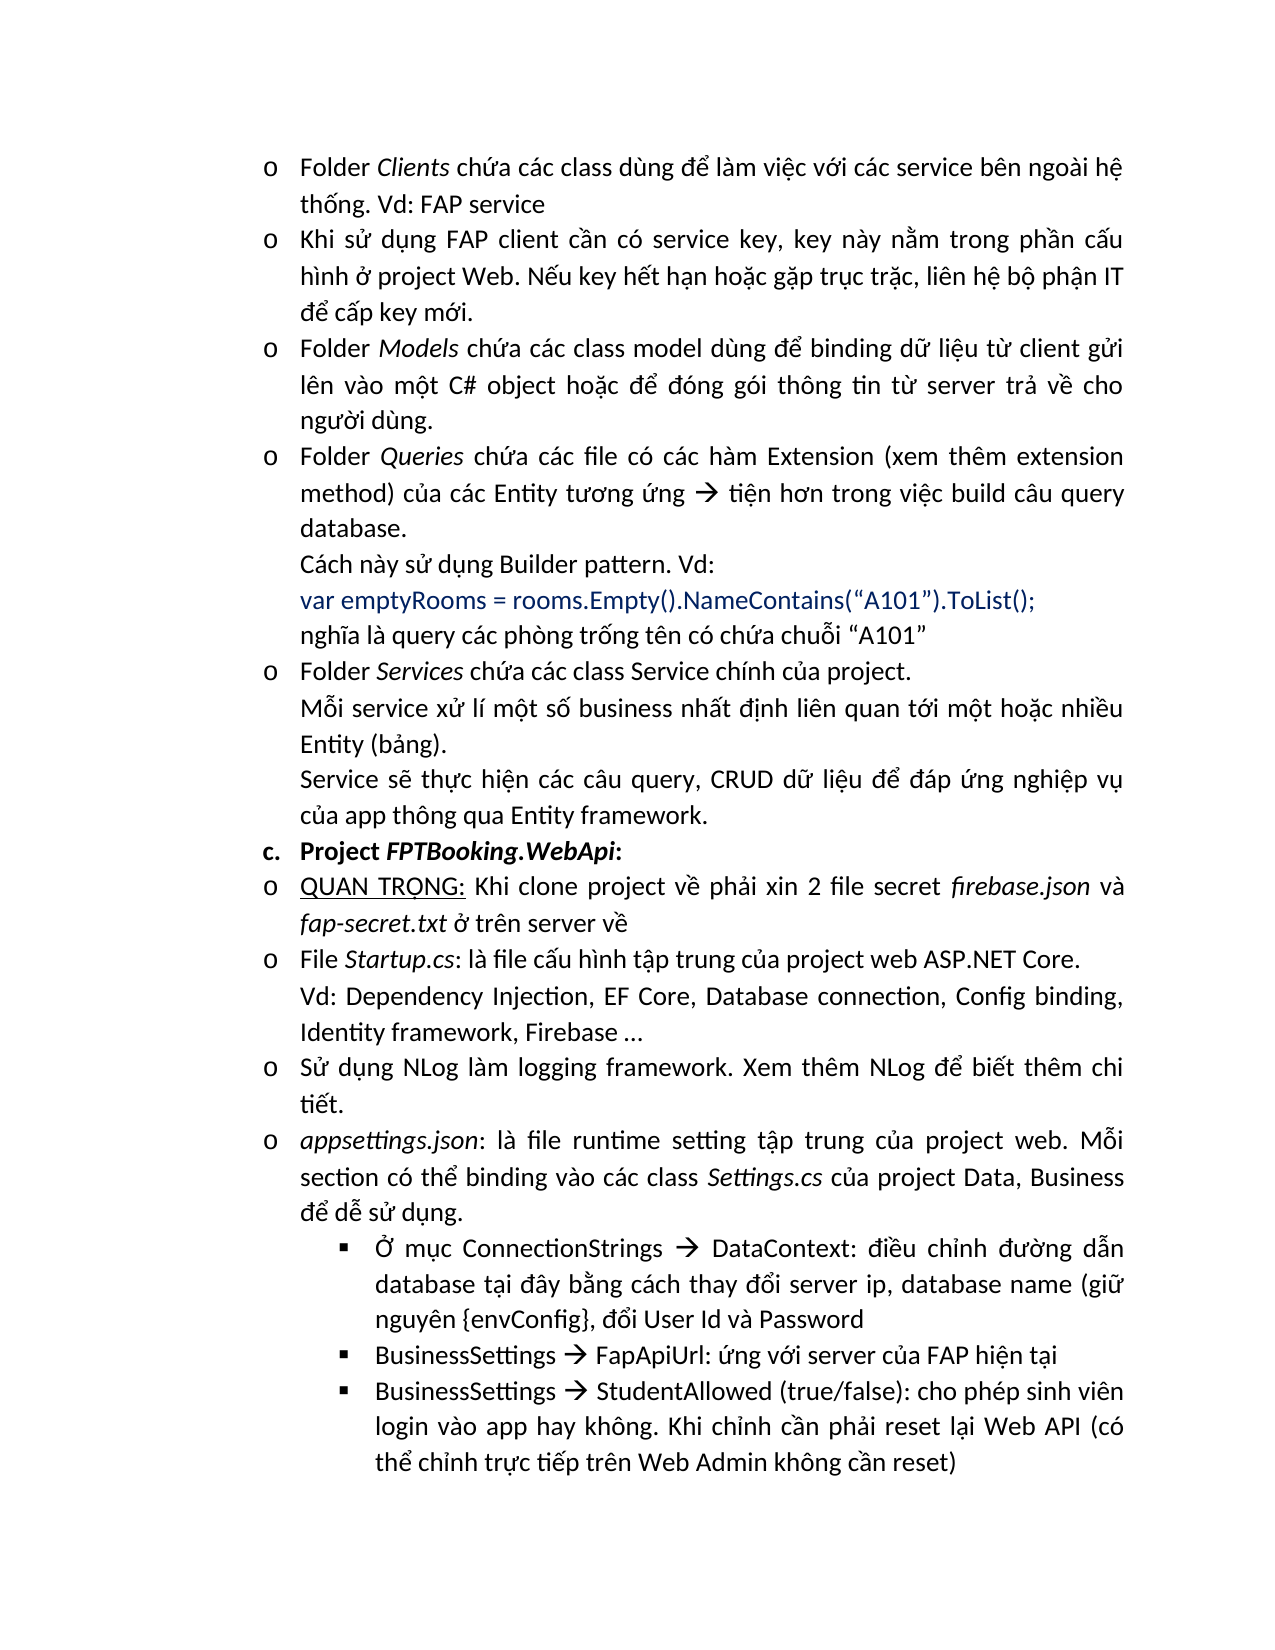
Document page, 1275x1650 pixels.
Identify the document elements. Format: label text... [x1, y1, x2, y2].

list QUAN TRỌNG: Khi clone project về phải xin 2 file secret firebase.json và fap-secret.txt ở trên server về [262, 869, 1125, 939]
list Vd: Dependency Injection, EF Core, Database connection, Config binding, Identity framework, Firebase … [300, 979, 1125, 1048]
list Service sẽ thực hiện các câu query, CRUD dữ liệu để đáp ứng nghiệp vụ của app thông qua Entity framework. [300, 762, 1125, 831]
list nghĩa là query các phòng trống tên có chứa chuỗi “A101” [300, 618, 1125, 652]
list Folder Clients chứa các class dùng để làm việc với các service bên ngoài hệ thống. Vd: FAP service [262, 150, 1125, 220]
list BusinessSettings StudentAllowed (true/false): cho phép sinh viên login vào app hay không. Khi chỉnh cần phải reset lại Web API (có thể chỉnh trực tiếp trên Web Admin không cần reset) [337, 1374, 1125, 1478]
list var emptyRooms = rooms.Empty().NameContains(“A101”).ToList(); [300, 583, 1125, 616]
list Mỗi service xử lí một số business nhất định liên quan tới một hoặc nhiều Entity (bảng). [300, 691, 1125, 760]
list BusinessSettings FapApiUrl: ứng với server của FAP hiện tại [337, 1338, 1125, 1371]
list Folder Models chứa các class model dùng để binding dữ liệu từ client gửi lên vào một C# object hoặc để đóng gói thông tin từ server trả về cho người dùng. [262, 331, 1125, 436]
list Cách này sử dụng Builder pattern. Vd: [300, 547, 1125, 580]
list Project FPTBooking.WebApi: [262, 834, 1125, 867]
list Folder Queries chứa các file có các hàm Extension (xem thêm extension method) của các Entity tương ứng tiện hơn trong việc build câu query database. [262, 439, 1125, 545]
list Khi sử dụng FAP client cần có service key, key này nằm trong phần cấu hình ở project Web. Nếu key hết hạn hoặc gặp trục trặc, liên hệ bộ phận IT để cấp key mới. [262, 223, 1125, 328]
list appsettings.json: là file runtime setting tập trung của project web. Mỗi section có thể binding vào các class Settings.cs của project Data, Business để dễ sử dụng. [262, 1123, 1125, 1228]
list Sử dụng NLog làm logging framework. Xem thêm NLog để biết thêm chi tiết. [262, 1050, 1125, 1120]
list File Startup.cs: là file cấu hình tập trung của project web ASP.NET Core. [262, 942, 1125, 976]
list Folder Services chứa các class Service chính của project. [262, 654, 1125, 688]
list Ở mục ConnectionStrings DataContext: điều chỉnh đường dẫn database tại đây bằng cách thay đổi server ip, database name (giữ nguyên {envConfig}, đổi User Id và Password [337, 1231, 1125, 1335]
